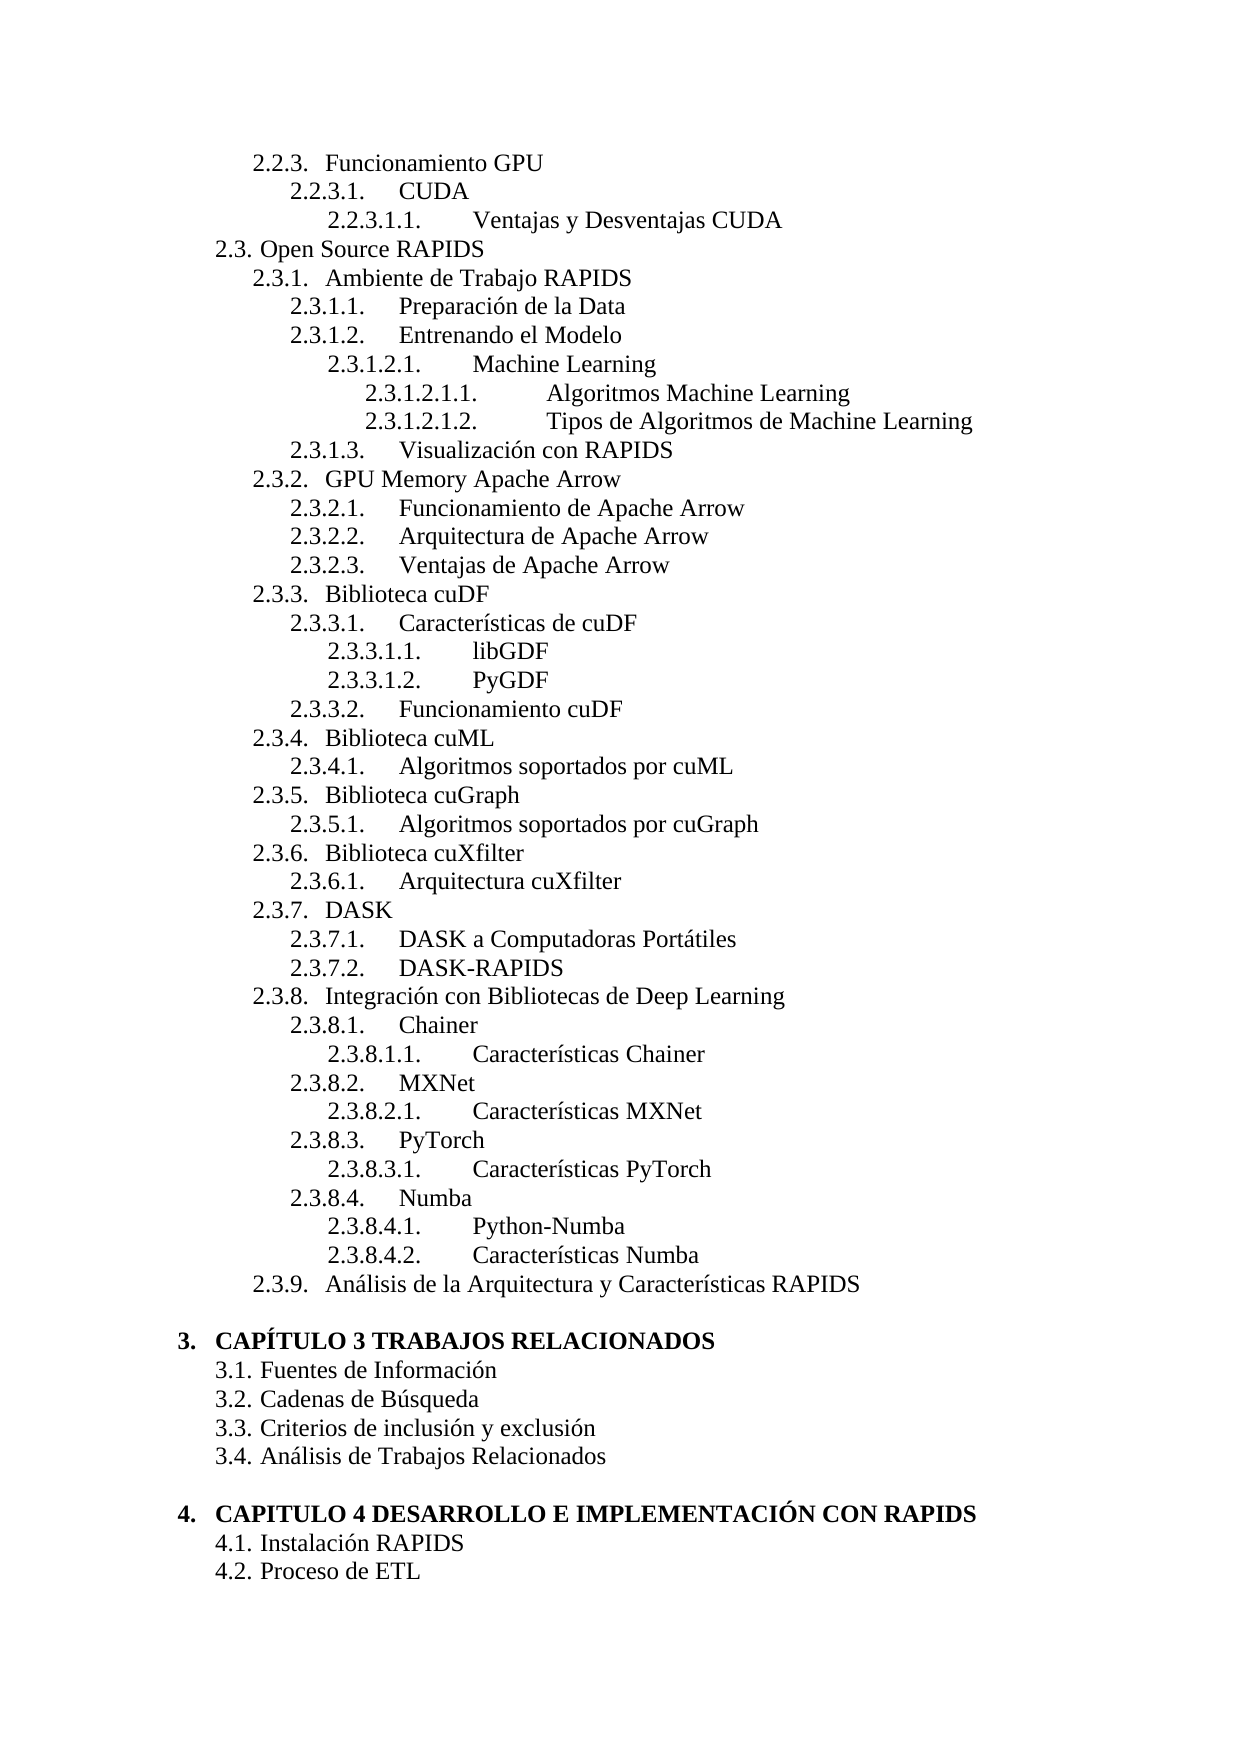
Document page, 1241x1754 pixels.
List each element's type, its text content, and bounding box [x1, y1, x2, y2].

list CAPÍTULO 3 TRABAJOS RELACIONADOS [177, 1326, 1063, 1355]
list PyTorch [290, 1125, 1063, 1154]
list Características de cuDF [290, 608, 1063, 636]
list CAPITULO 4 DESARROLLO E IMPLEMENTACIÓN CON RAPIDS [177, 1499, 1063, 1528]
list Chainer [290, 1010, 1063, 1039]
list Tipos de Algoritmos de Machine Learning [365, 406, 1063, 435]
list Funcionamiento cuDF [290, 694, 1063, 723]
list Funcionamiento GPU [252, 148, 1063, 176]
list Características PyTorch [327, 1154, 1063, 1183]
list Algoritmos soportados por cuML [290, 751, 1063, 780]
list Entrenando el Modelo [290, 320, 1063, 349]
list MXNet [290, 1068, 1063, 1096]
list Análisis de la Arquitectura y Características RAPIDS [252, 1269, 1063, 1298]
list CUDA [290, 176, 1063, 205]
list Biblioteca cuML [252, 723, 1063, 751]
list Biblioteca cuDF [252, 579, 1063, 608]
list GPU Memory Apache Arrow [252, 464, 1063, 493]
list Cadenas de Búsqueda [215, 1384, 1063, 1413]
list Algoritmos Machine Learning [365, 378, 1063, 406]
list Arquitectura cuXfilter [290, 866, 1063, 895]
list Características Chainer [327, 1039, 1063, 1068]
list Características MXNet [327, 1096, 1063, 1125]
list Características Numba [327, 1240, 1063, 1269]
list Ventajas de Apache Arrow [290, 550, 1063, 579]
list DASK-RAPIDS [290, 953, 1063, 981]
list Biblioteca cuXfilter [252, 838, 1063, 866]
list Open Source RAPIDS [215, 234, 1063, 263]
list Funcionamiento de Apache Arrow [290, 493, 1063, 521]
list Preparación de la Data [290, 291, 1063, 320]
list Arquitectura de Apache Arrow [290, 521, 1063, 550]
list libGDF [327, 636, 1063, 665]
list Python-Numba [327, 1211, 1063, 1240]
list Ambiente de Trabajo RAPIDS [252, 263, 1063, 291]
list Integración con Bibliotecas de Deep Learning [252, 981, 1063, 1010]
list Visualización con RAPIDS [290, 435, 1063, 464]
list Biblioteca cuGraph [252, 780, 1063, 809]
list Criterios de inclusión y exclusión [215, 1413, 1063, 1441]
list Numba [290, 1183, 1063, 1211]
list Machine Learning [327, 349, 1063, 378]
list PyGDF [327, 665, 1063, 694]
list Proceso de ETL [215, 1556, 1063, 1585]
list Ventajas y Desventajas CUDA [327, 205, 1063, 234]
list DASK a Computadoras Portátiles [290, 924, 1063, 953]
list DASK [252, 895, 1063, 924]
list Algoritmos soportados por cuGraph [290, 809, 1063, 838]
list Instalación RAPIDS [215, 1528, 1063, 1556]
list Fuentes de Información [215, 1355, 1063, 1384]
list Análisis de Trabajos Relacionados [215, 1441, 1063, 1470]
